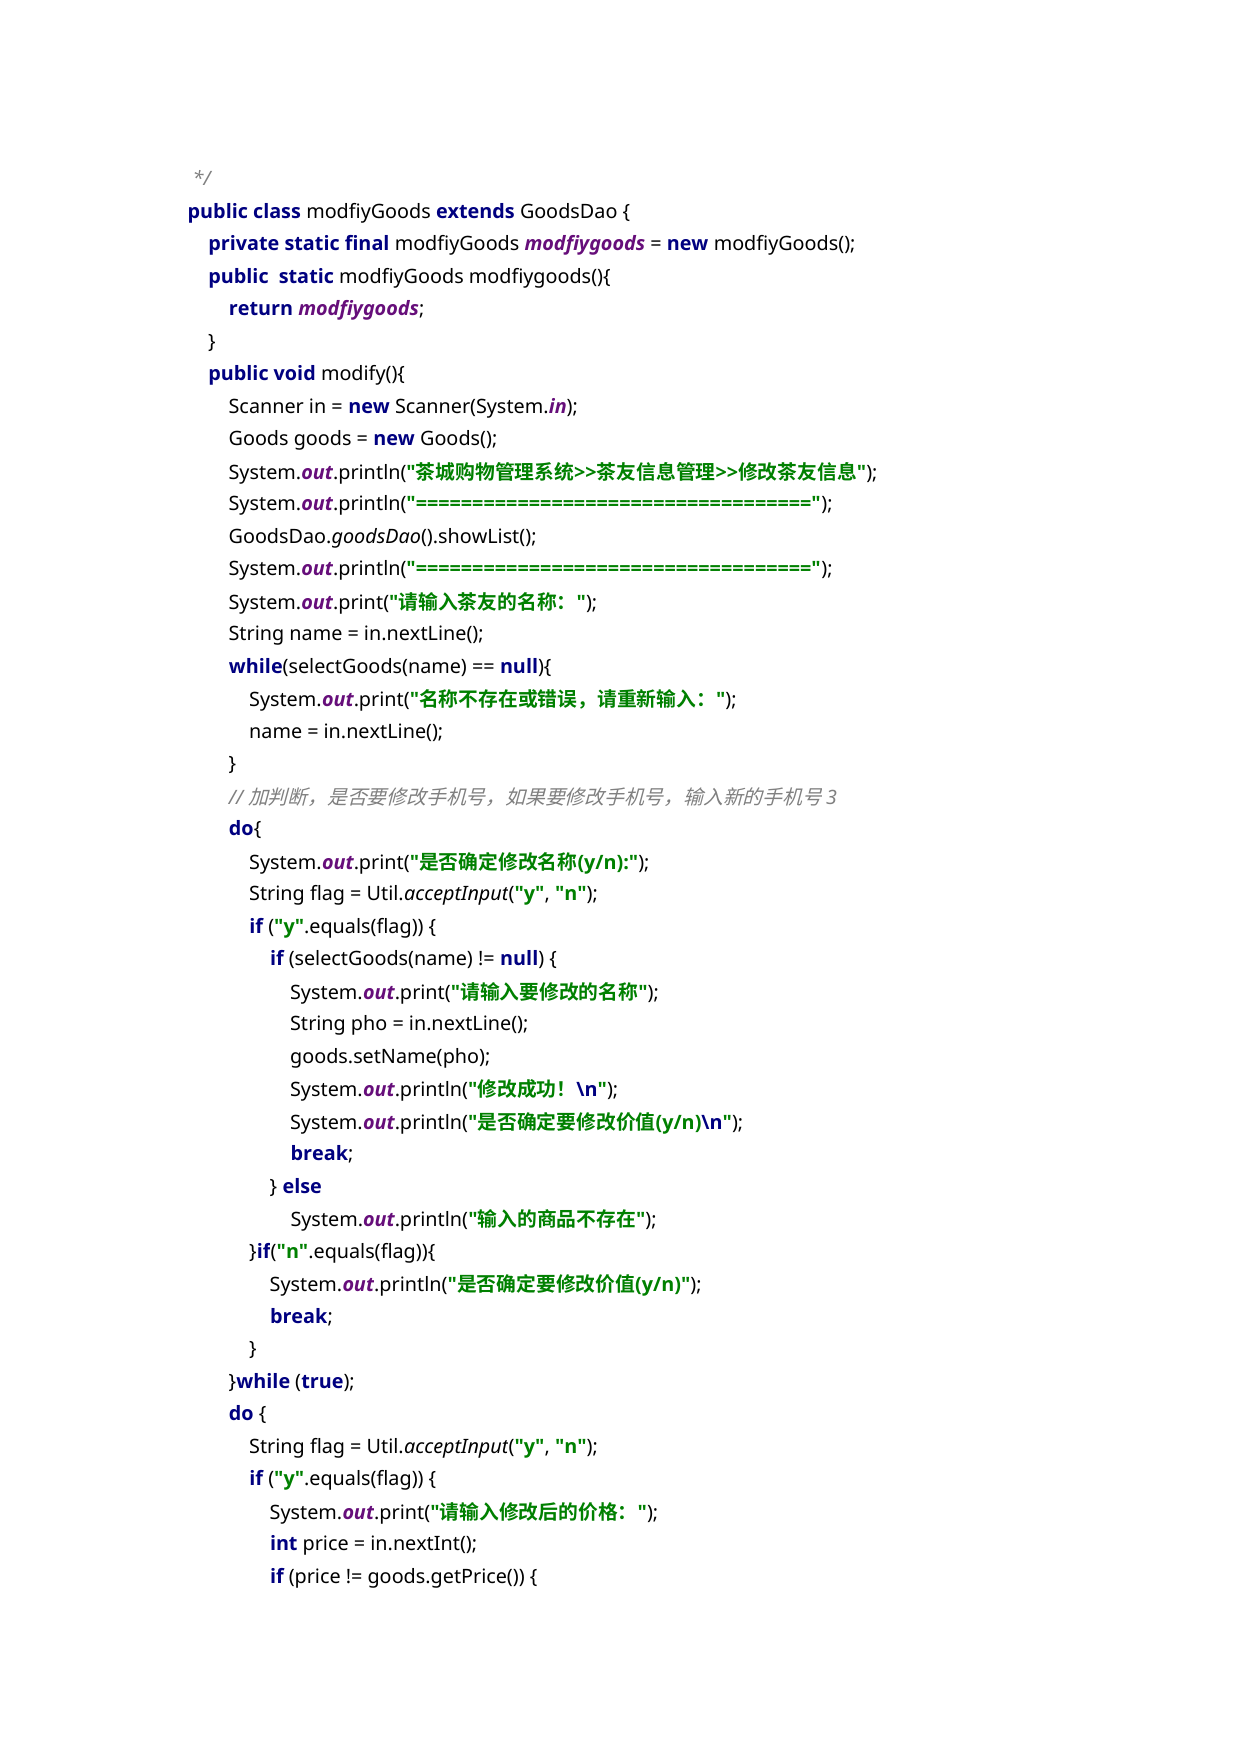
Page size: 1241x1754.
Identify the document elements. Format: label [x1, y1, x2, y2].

text [187, 162, 1053, 1592]
